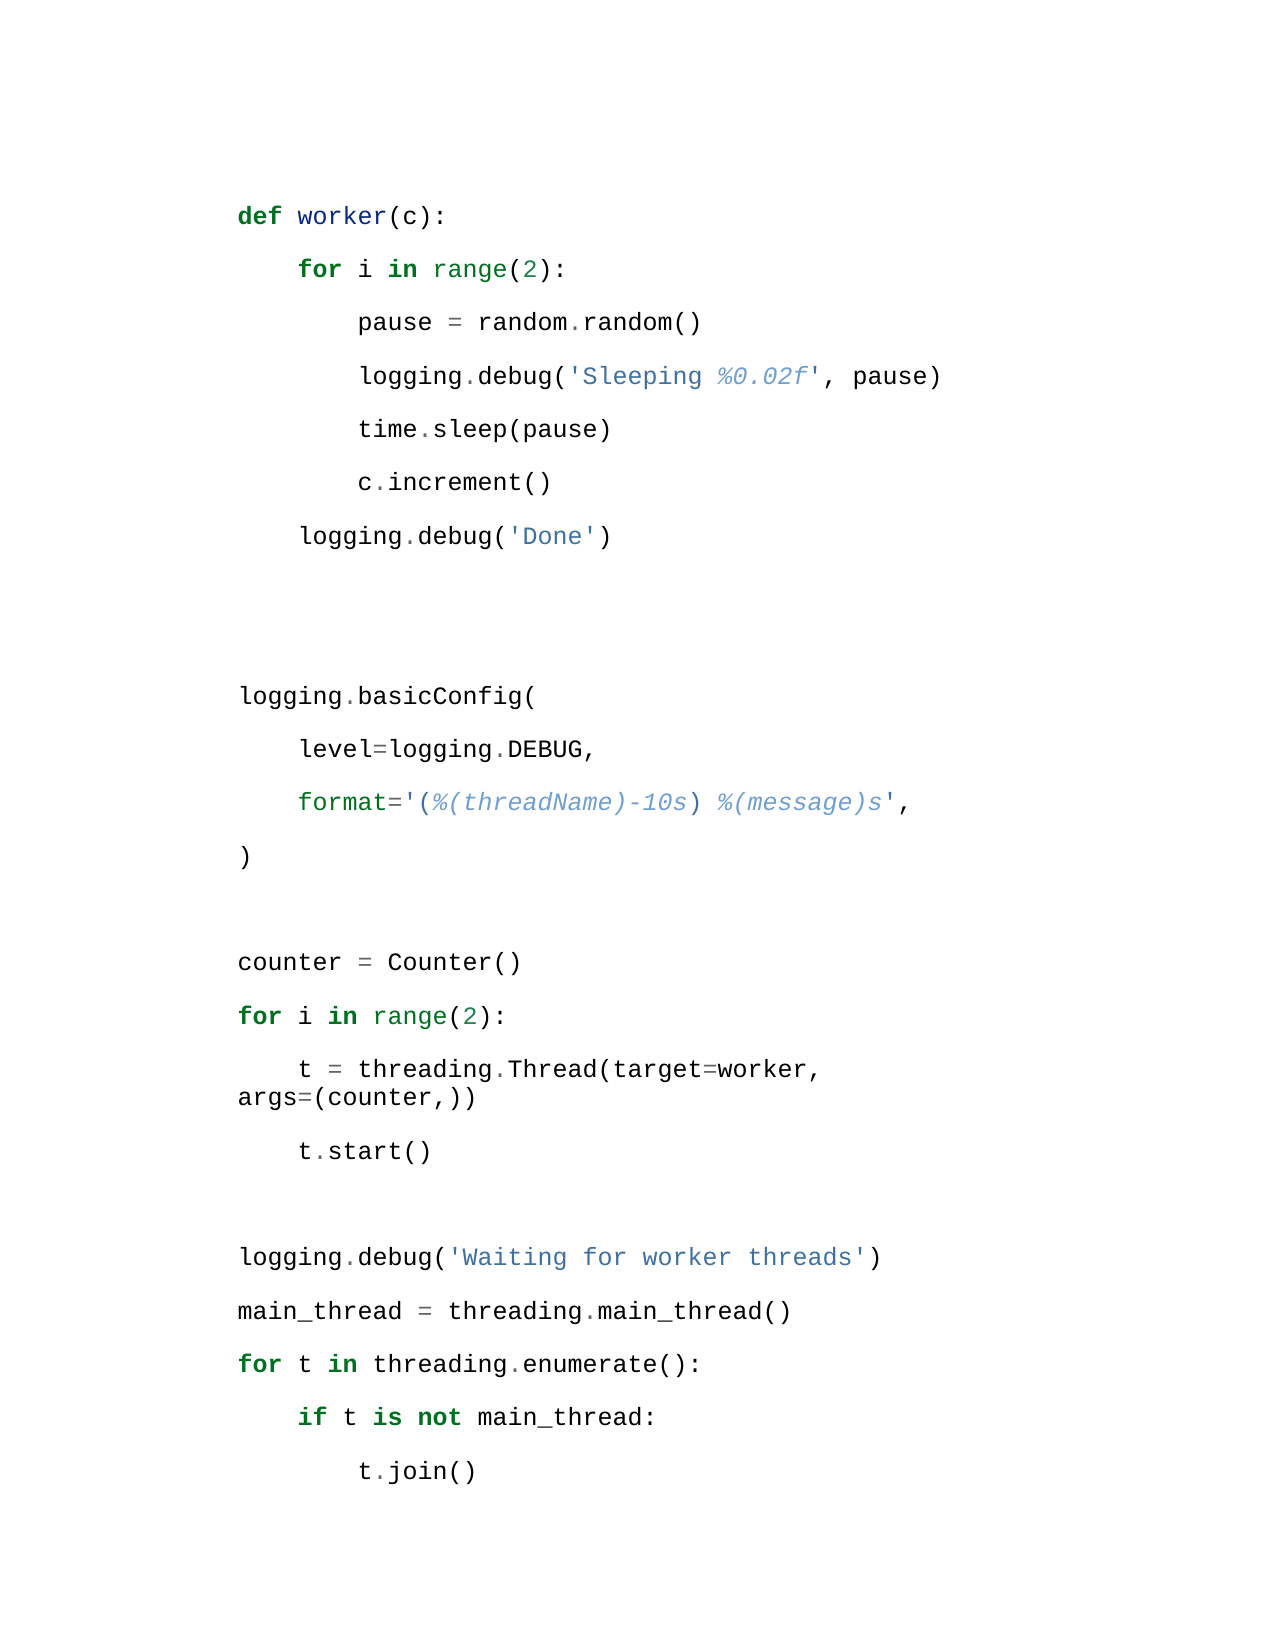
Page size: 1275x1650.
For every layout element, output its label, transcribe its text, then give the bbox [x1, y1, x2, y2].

text logging.debug('Waiting for worker threads') [237, 1245, 1037, 1273]
text t.start() [237, 1138, 1037, 1167]
text time.sleep(pause) [237, 417, 1037, 445]
text pause = random.random() [237, 310, 1037, 338]
text t.join() [237, 1458, 1037, 1487]
text for i in range(2): [237, 257, 1037, 285]
text logging.debug('Sleeping %0.02f', pause) [237, 363, 1037, 392]
text logging.debug('Done') [237, 523, 1037, 552]
text c.increment() [237, 470, 1037, 498]
text for i in range(2): [237, 1003, 1037, 1032]
text ) [237, 843, 1037, 872]
text for t in threading.enumerate(): [237, 1352, 1037, 1380]
text logging.basicConfig( [237, 683, 1037, 712]
text t = threading.Thread(target=worker, args=(counter,)) [237, 1057, 1037, 1113]
text if t is not main_thread: [237, 1405, 1037, 1433]
text level=logging.DEBUG, [237, 737, 1037, 765]
text main_thread = threading.main_thread() [237, 1298, 1037, 1327]
text format='(%(threadName)-10s) %(message)s', [237, 790, 1037, 818]
text def worker(c): [237, 203, 1037, 232]
text counter = Counter() [237, 950, 1037, 978]
